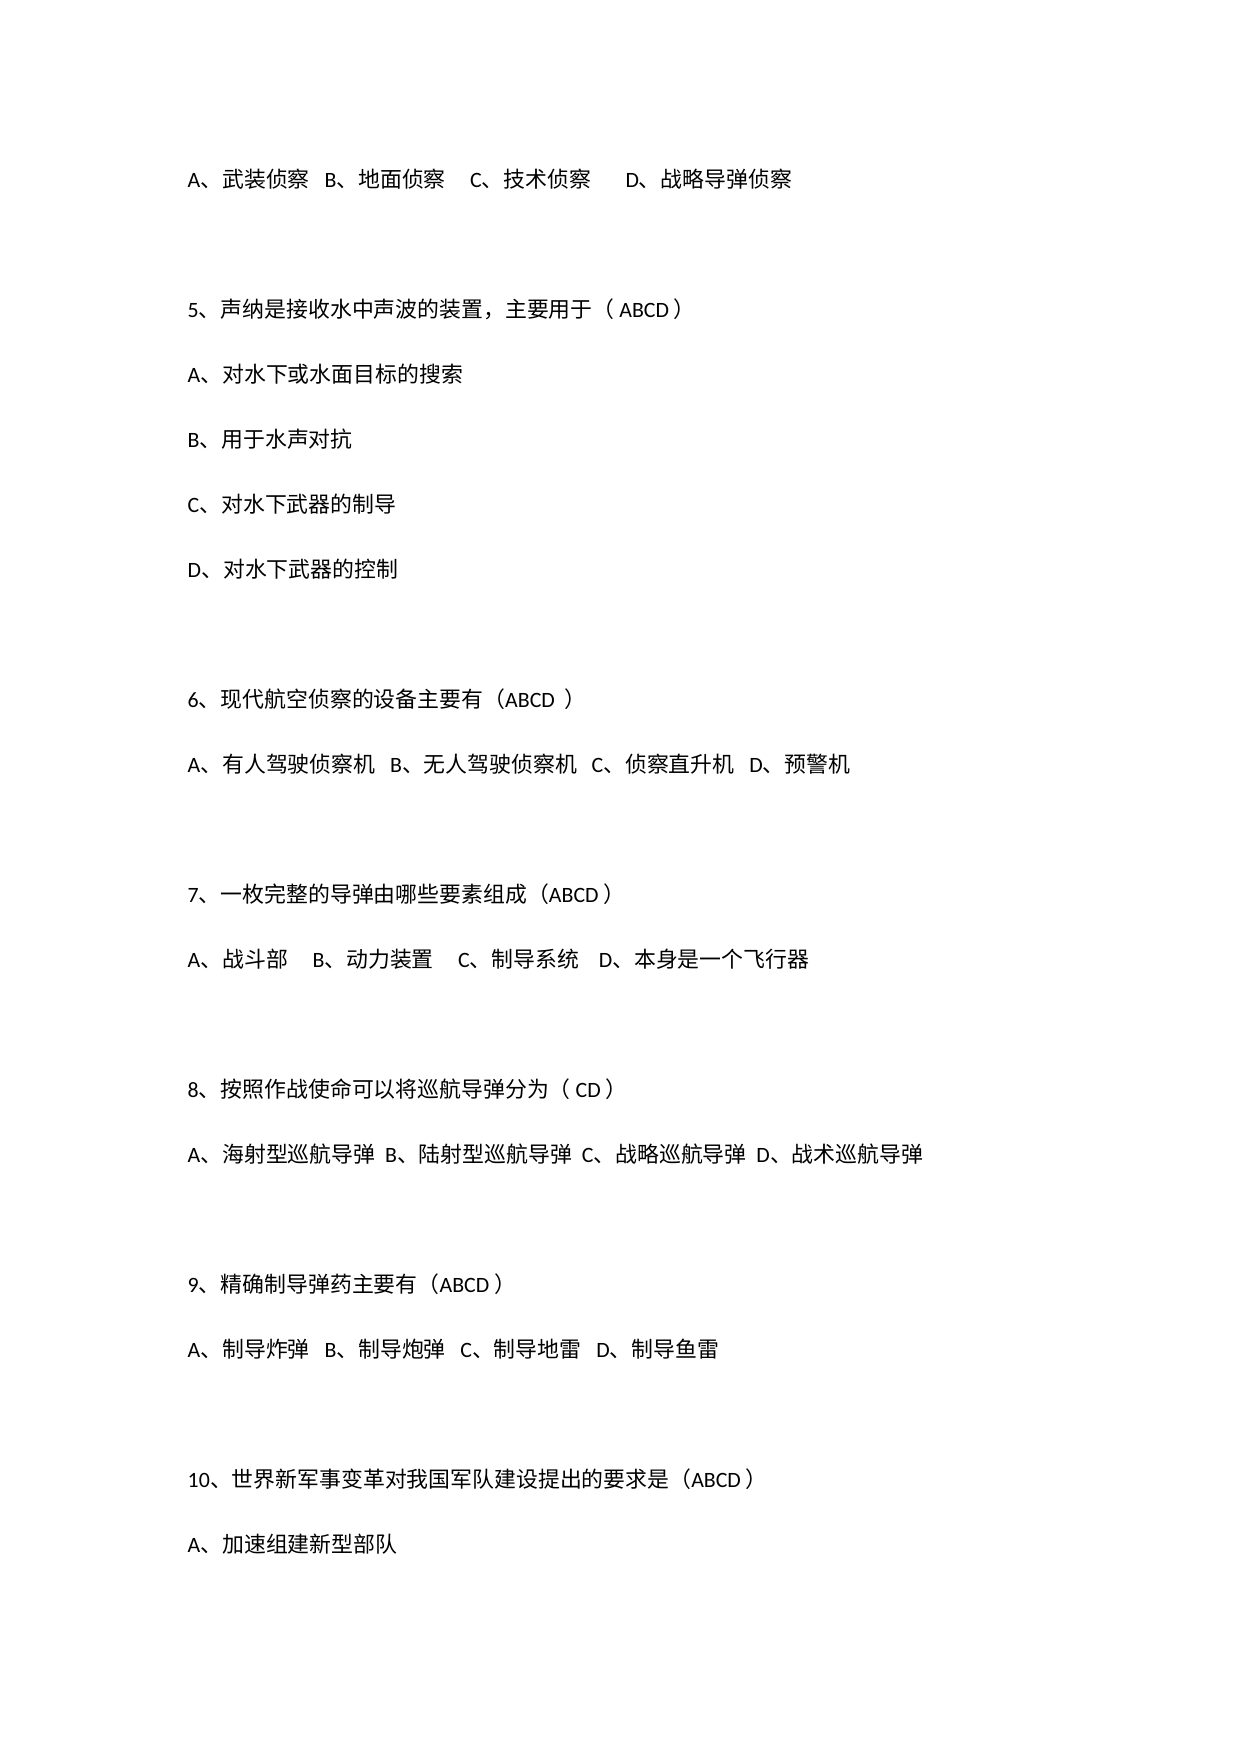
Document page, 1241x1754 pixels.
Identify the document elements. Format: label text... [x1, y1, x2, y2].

text A、有人驾驶侦察机 B、无人驾驶侦察机 C、侦察直升机 D、预警机 [187, 747, 1053, 779]
text A、海射型巡航导弹 B、陆射型巡航导弹 C、战略巡航导弹 D、战术巡航导弹 [187, 1137, 1053, 1169]
text A、加速组建新型部队 [187, 1527, 1053, 1559]
text 7、一枚完整的导弹由哪些要素组成（ABCD ） [187, 877, 1053, 909]
text A、制导炸弹 B、制导炮弹 C、制导地雷 D、制导鱼雷 [187, 1332, 1053, 1364]
text A、战斗部 B、动力装置 C、制导系统 D、本身是一个飞行器 [187, 942, 1053, 974]
text 10、世界新军事变革对我国军队建设提出的要求是（ABCD ） [187, 1462, 1053, 1494]
text A、武装侦察 B、地面侦察 C、技术侦察 D、战略导弹侦察 [187, 162, 1053, 194]
text A、对水下或水面目标的搜索 [187, 357, 1053, 389]
text 9、精确制导弹药主要有（ABCD ） [187, 1267, 1053, 1299]
text B、用于水声对抗 [187, 422, 1053, 454]
text C、对水下武器的制导 [187, 487, 1053, 519]
text D、对水下武器的控制 [187, 552, 1053, 584]
text 6、现代航空侦察的设备主要有（ABCD ） [187, 682, 1053, 714]
text 5、声纳是接收水中声波的装置，主要用于（ ABCD ） [187, 292, 1053, 324]
text 8、按照作战使命可以将巡航导弹分为（ CD ） [187, 1072, 1053, 1104]
